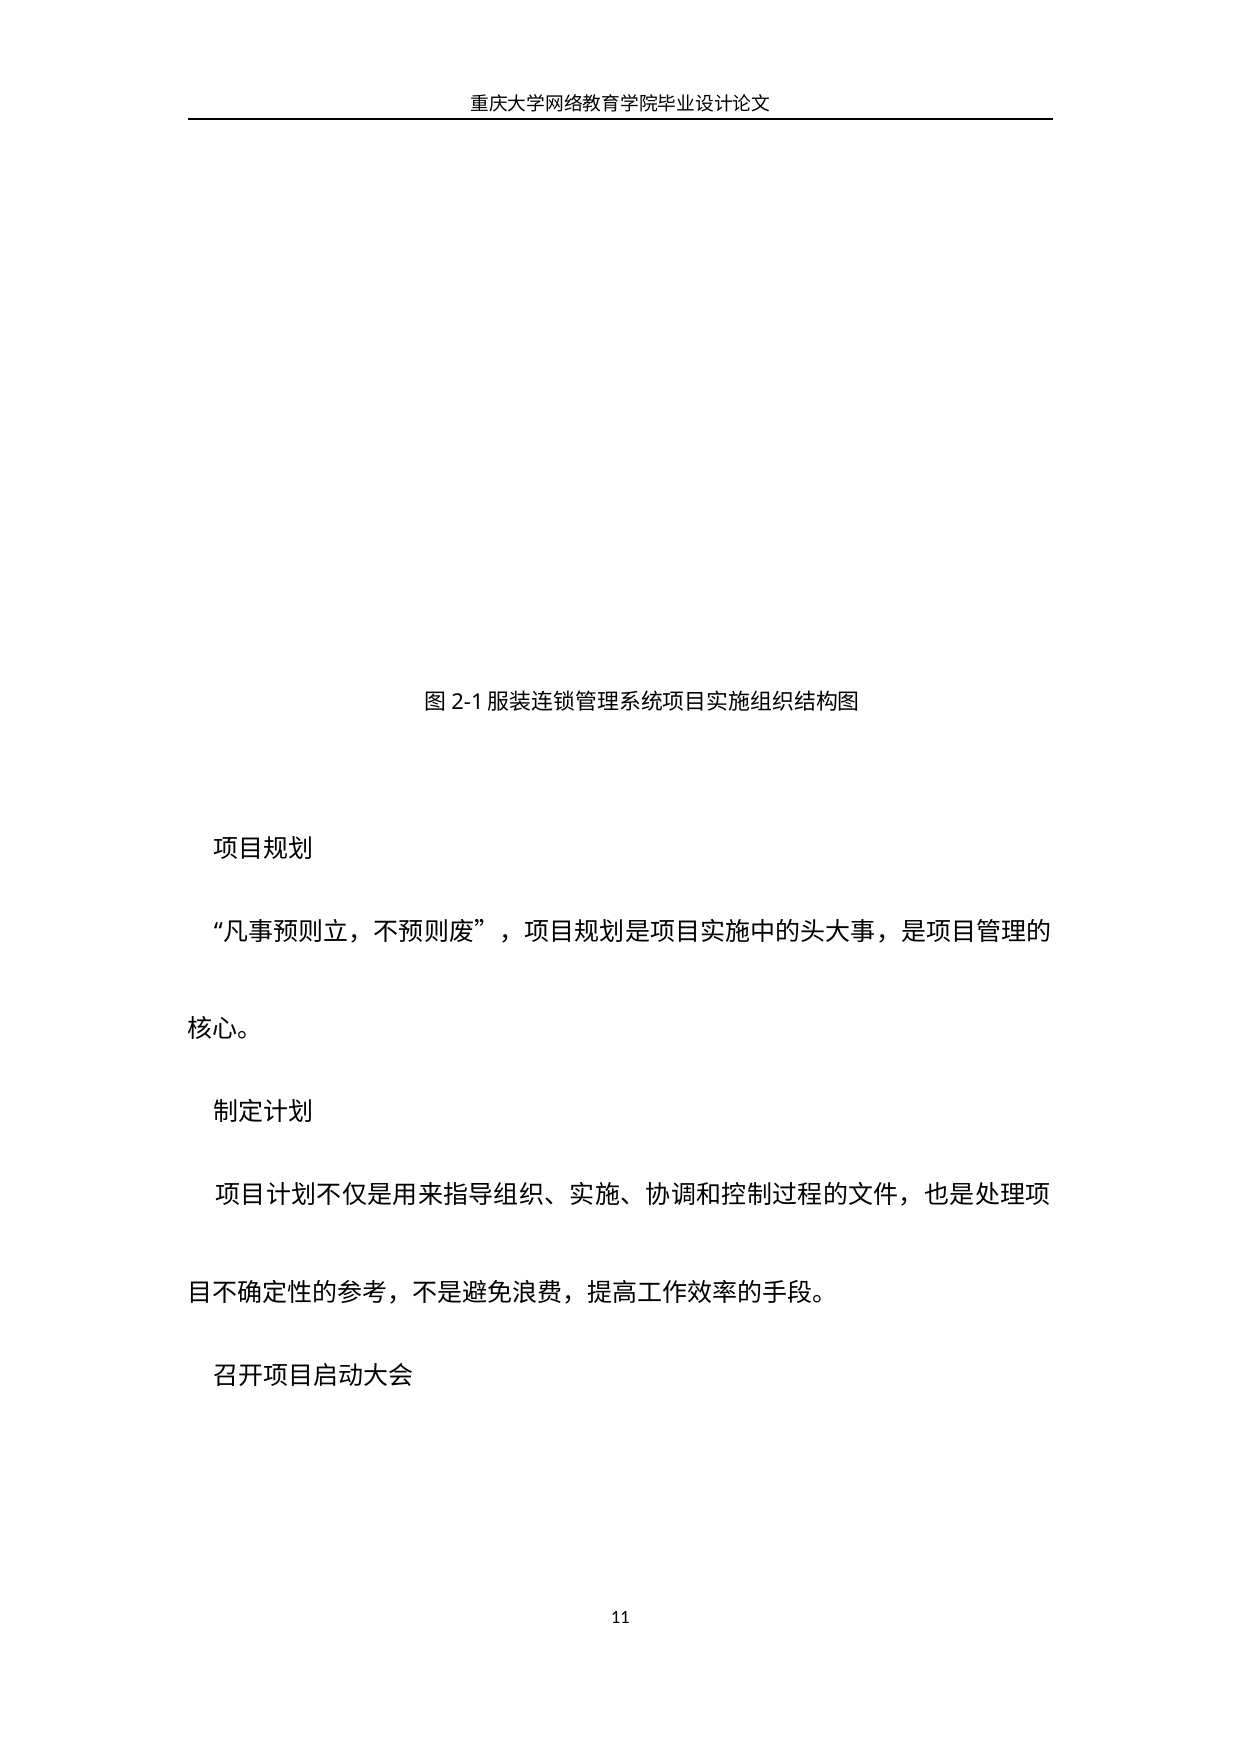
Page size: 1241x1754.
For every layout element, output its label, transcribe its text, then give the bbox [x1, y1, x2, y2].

text 项目计划不仅是用来指导组织、实施、协调和控制过程的文件，也是处理项目不确定性的参考，不是避免浪费，提高工作效率的手段。 [187, 1161, 1053, 1323]
text “凡事预则立，不预则废”，项目规划是项目实施中的头大事，是项目管理的核心。 [187, 897, 1053, 1059]
text 图 2-1服装连锁管理系统项目实施组织结构图 [187, 683, 1053, 716]
text 召开项目启动大会 [187, 1341, 1053, 1406]
text 制定计划 [187, 1077, 1053, 1142]
text 项目规划 [187, 814, 1053, 879]
